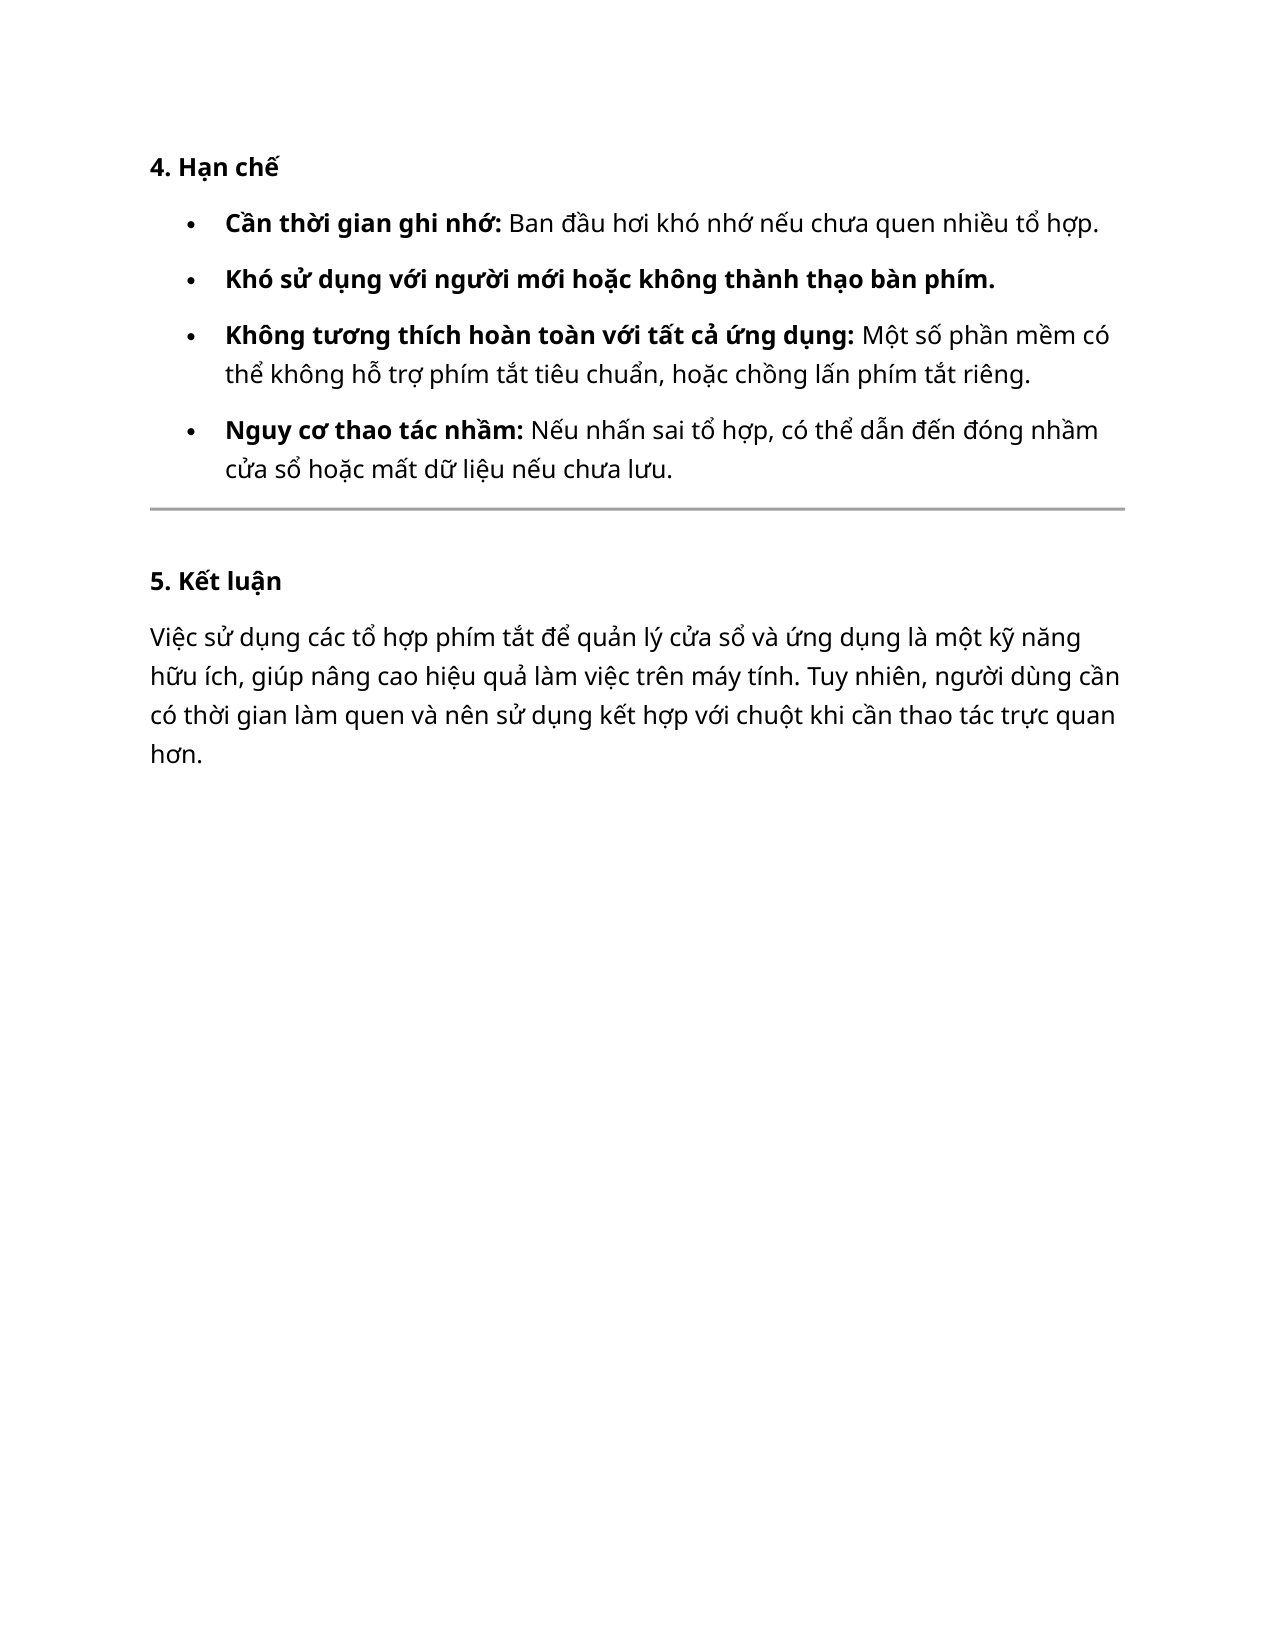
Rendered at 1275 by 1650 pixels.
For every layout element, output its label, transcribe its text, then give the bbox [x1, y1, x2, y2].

list Không tương thích hoàn toàn với tất cả ứng dụng: Một số phần mềm có thể không hỗ trợ phím tắt tiêu chuẩn, hoặc chồng lấn phím tắt riêng. [187, 317, 1125, 391]
list Nguy cơ thao tác nhầm: Nếu nhấn sai tổ hợp, có thể dẫn đến đóng nhầm cửa sổ hoặc mất dữ liệu nếu chưa lưu. [187, 412, 1125, 486]
list Khó sử dụng với người mới hoặc không thành thạo bàn phím. [187, 262, 1125, 296]
text 5. Kết luận [150, 563, 1125, 597]
text Việc sử dụng các tổ hợp phím tắt để quản lý cửa sổ và ứng dụng là một kỹ năng hữu ích, giúp nâng cao hiệu quả làm việc trên máy tính. Tuy nhiên, người dùng cần có thời gian làm quen và nên sử dụng kết hợp với chuột khi cần thao tác trực quan hơn. [150, 619, 1125, 771]
list Cần thời gian ghi nhớ: Ban đầu hơi khó nhớ nếu chưa quen nhiều tổ hợp. [187, 206, 1125, 240]
text 4. Hạn chế [150, 150, 1125, 184]
